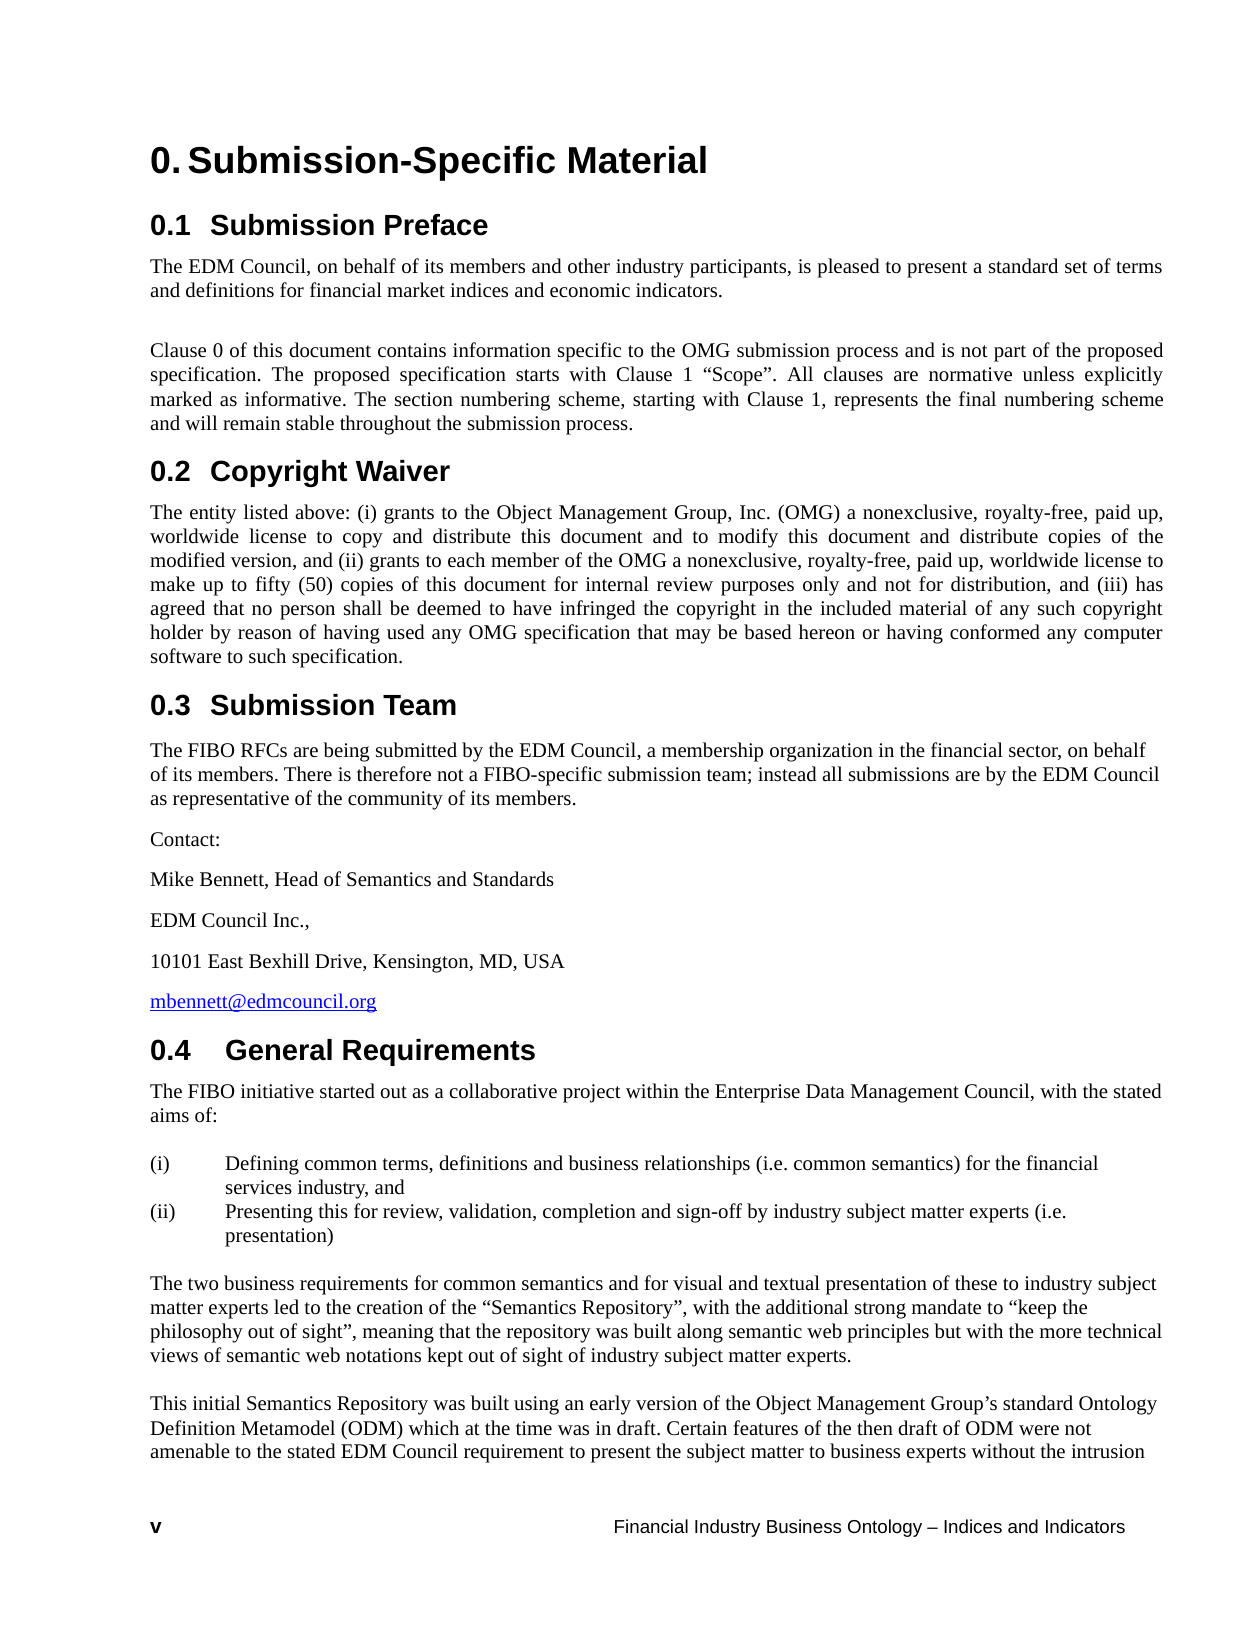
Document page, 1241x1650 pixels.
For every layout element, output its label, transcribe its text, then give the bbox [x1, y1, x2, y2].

text The FIBO initiative started out as a collaborative project within the Enterprise Data Management Council, with the stated aims of: [150, 1078, 1165, 1127]
subtitle Submission Team [150, 687, 1165, 721]
text The two business requirements for common semantics and for visual and textual presentation of these to industry subject matter experts led to the creation of the “Semantics Repository”, with the additional strong mandate to “keep the philosophy out of sight”, meaning that the repository was built along semantic web principles but with the more technical views of semantic web notations kept out of sight of industry subject matter experts. [150, 1271, 1165, 1367]
subtitle Submission-Specific Material [150, 138, 1165, 181]
text Contact: [150, 827, 1165, 851]
text The EDM Council, on behalf of its members and other industry participants, is pleased to present a standard set of terms and definitions for financial market indices and economic indicators. [150, 254, 1165, 302]
text Mike Bennett, Head of Semantics and Standards [150, 867, 1165, 891]
list Defining common terms, definitions and business relationships (i.e. common semantics) for the financial services industry, and [150, 1151, 1165, 1199]
text Clause 0 of this document contains information specific to the OMG submission process and is not part of the proposed specification. The proposed specification starts with Clause 1 “Scope”. All clauses are normative unless explicitly marked as informative. The section numbering scheme, starting with Clause 1, represents the final numbering scheme and will remain stable throughout the submission process. [150, 338, 1165, 434]
text EDM Council Inc., [150, 908, 1165, 932]
subtitle Copyright Waiver [150, 454, 1165, 488]
text 10101 East Bexhill Drive, Kensington, MD, USA [150, 949, 1165, 973]
text The entity listed above: (i) grants to the Object Management Group, Inc. (OMG) a nonexclusive, royalty-free, paid up, worldwide license to copy and distribute this document and to modify this document and distribute copies of the modified version, and (ii) grants to each member of the OMG a nonexclusive, royalty-free, paid up, worldwide license to make up to fifty (50) copies of this document for internal review purposes only and not for distribution, and (iii) has agreed that no person shall be deemed to have infringed the copyright in the included material of any such copyright holder by reason of having used any OMG specification that may be based hereon or having conformed any computer software to such specification. [150, 499, 1165, 668]
subtitle 0.4 General Requirements [150, 1033, 1165, 1067]
text The FIBO RFCs are being submitted by the EDM Council, a membership organization in the financial sector, on behalf of its members. There is therefore not a FIBO-specific submission team; instead all submissions are by the EDM Council as representative of the community of its members. [150, 738, 1165, 810]
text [150, 1391, 1165, 1463]
subtitle Submission Preface [150, 208, 1165, 242]
text mbennett@edmcouncil.org [150, 989, 1165, 1013]
list Presenting this for review, validation, completion and sign-off by industry subject matter experts (i.e. presentation) [150, 1199, 1165, 1247]
